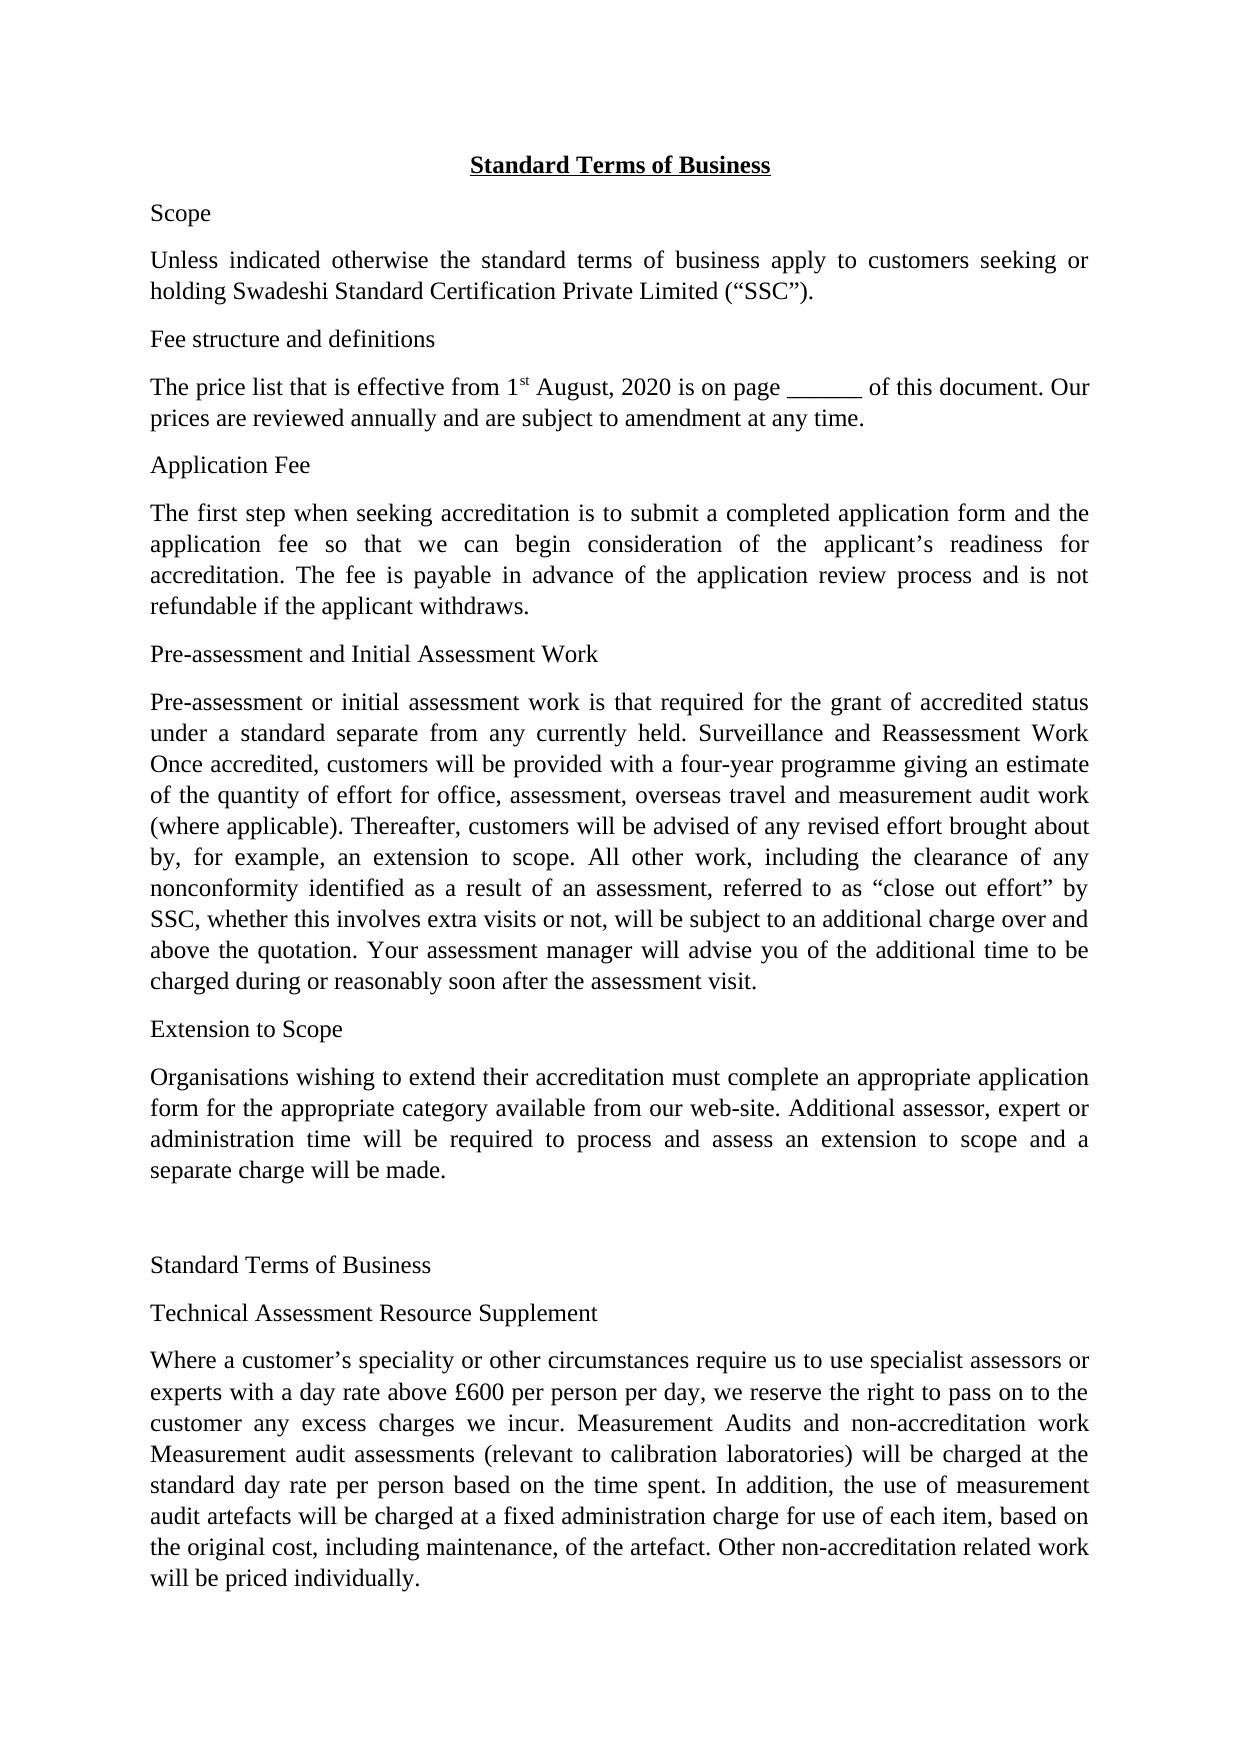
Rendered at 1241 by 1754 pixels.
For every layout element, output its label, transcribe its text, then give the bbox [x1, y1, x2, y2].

text The price list that is effective from 1st August, 2020 is on page ______ of this document. Our prices are reviewed annually and are subject to amendment at any time. [150, 372, 1090, 432]
text Pre-assessment and Initial Assessment Work [150, 639, 1090, 668]
text Scope [150, 198, 1090, 226]
text Technical Assessment Resource Supplement [150, 1298, 1090, 1327]
text Unless indicated otherwise the standard terms of business apply to customers seeking or holding Swadeshi Standard Certification Private Limited (“SSC”). [150, 245, 1090, 305]
text Application Fee [150, 451, 1090, 479]
text Where a customer’s speciality or other circumstances require us to use specialist assessors or experts with a day rate above £600 per person per day, we reserve the right to pass on to the customer any excess charges we incur. Measurement Audits and non-accreditation work Measurement audit assessments (relevant to calibration laboratories) will be charged at the standard day rate per person based on the time spent. In addition, the use of measurement audit artefacts will be charged at a fixed administration charge for use of each item, based on the original cost, including maintenance, of the artefact. Other non-accreditation related work will be priced individually. [150, 1346, 1090, 1592]
text Extension to Scope [150, 1014, 1090, 1043]
text Standard Terms of Business [150, 1250, 1090, 1279]
text The first step when seeking accreditation is to submit a completed application form and the application fee so that we can begin consideration of the applicant’s readiness for accreditation. The fee is payable in advance of the application review process and is not refundable if the applicant withdraws. [150, 498, 1090, 620]
text Fee structure and definitions [150, 324, 1090, 353]
text Standard Terms of Business [150, 150, 1090, 179]
text Organisations wishing to extend their accreditation must complete an appropriate application form for the appropriate category available from our web-site. Additional assessor, expert or administration time will be required to process and assess an extension to scope and a separate charge will be made. [150, 1062, 1090, 1183]
text Pre-assessment or initial assessment work is that required for the grant of accredited status under a standard separate from any currently held. Surveillance and Reassessment Work Once accredited, customers will be provided with a four-year programme giving an estimate of the quantity of effort for office, assessment, overseas travel and measurement audit work (where applicable). Thereafter, customers will be advised of any revised effort brought about by, for example, an extension to scope. All other work, including the clearance of any nonconformity identified as a result of an assessment, referred to as “close out effort” by SSC, whether this involves extra visits or not, will be subject to an additional charge over and above the quotation. Your assessment manager will advise you of the additional time to be charged during or reasonably soon after the assessment visit. [150, 687, 1090, 995]
